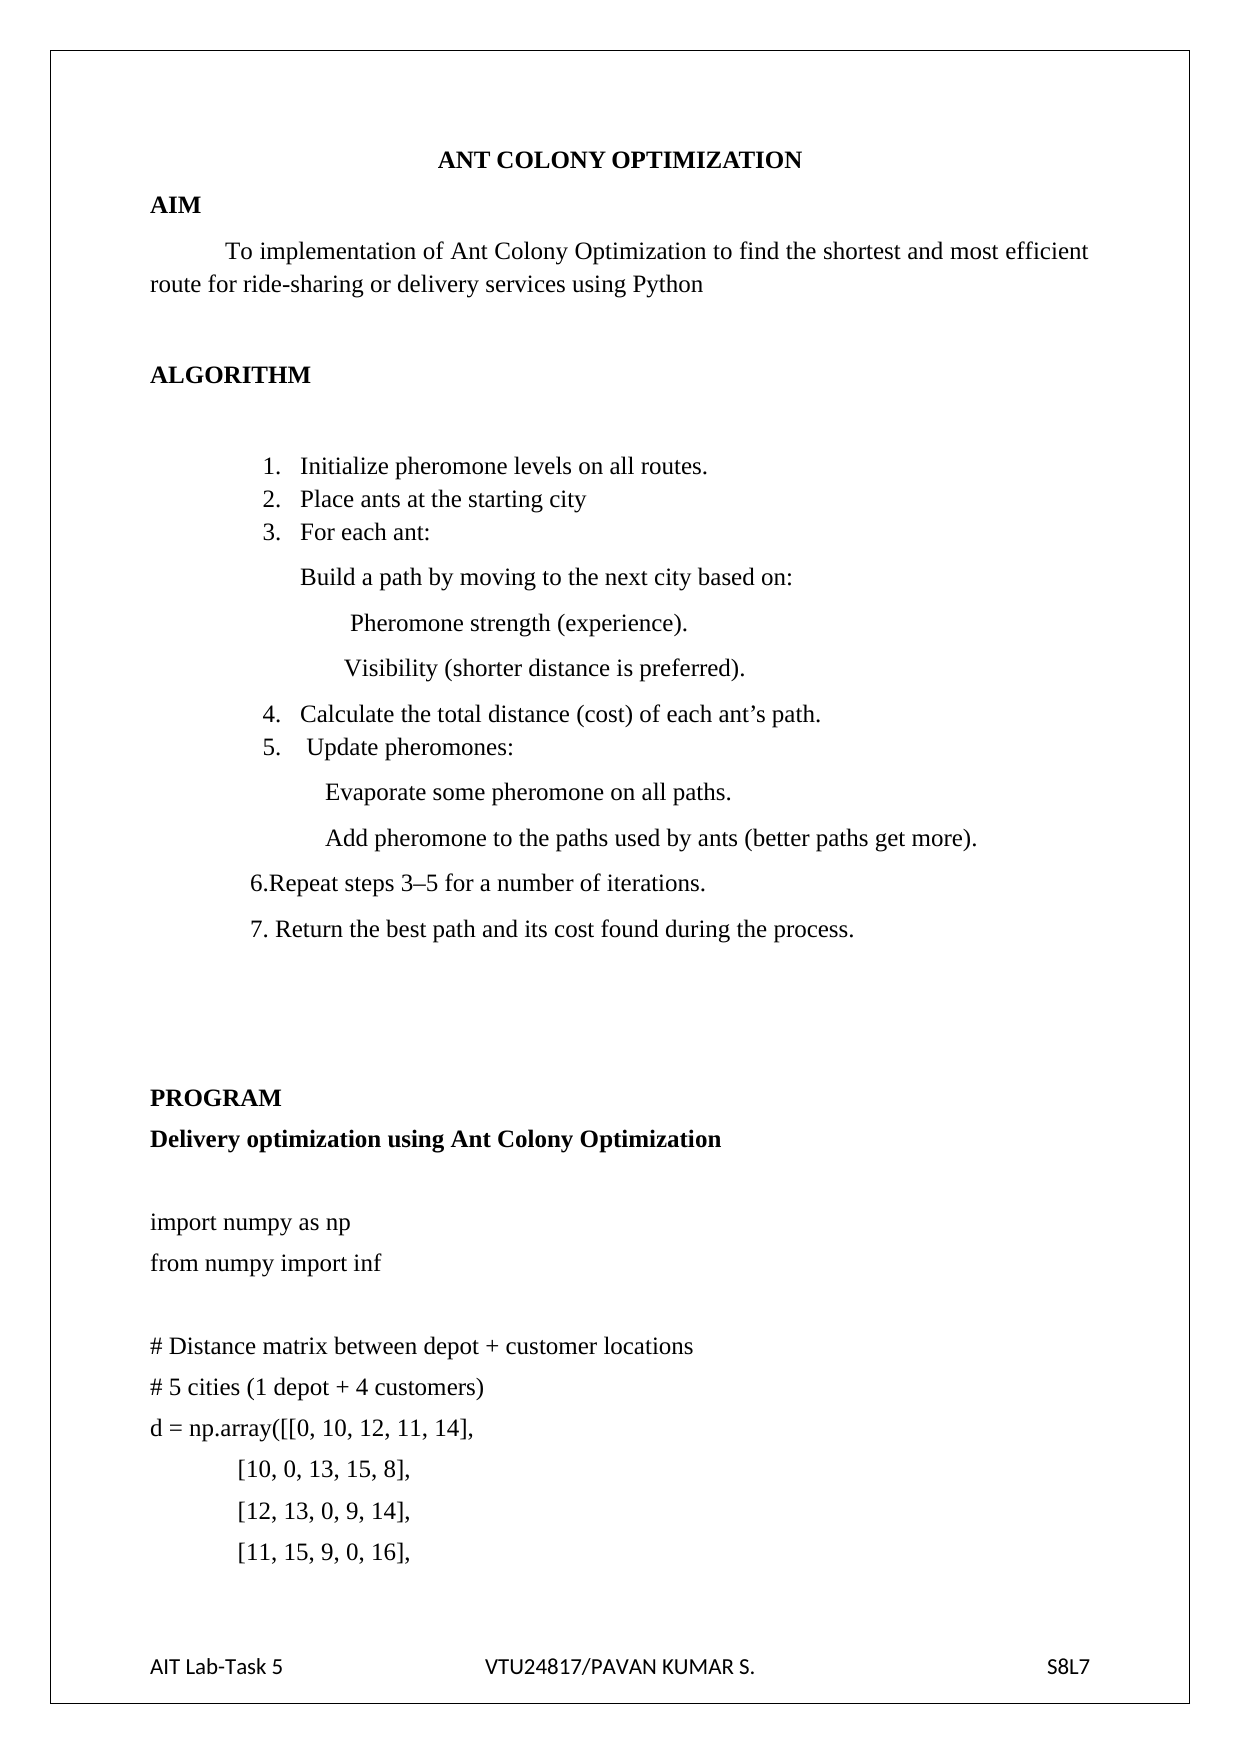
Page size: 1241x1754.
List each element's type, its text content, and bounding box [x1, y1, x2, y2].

text [10, 0, 13, 15, 8], [150, 1454, 1090, 1483]
text # Distance matrix between depot + customer locations [150, 1331, 1090, 1359]
text Build a path by moving to the next city based on: [300, 562, 1090, 591]
list For each ant: [262, 517, 1090, 546]
text d = np.array([[0, 10, 12, 11, 14], [150, 1413, 1090, 1442]
text ANT COLONY OPTIMIZATION [150, 145, 1090, 173]
text Delivery optimization using Ant Colony Optimization [150, 1124, 1090, 1153]
text 7. Return the best path and its cost found during the process. [225, 914, 1090, 943]
list Update pheromones: [262, 732, 1090, 761]
text To implementation of Ant Colony Optimization to find the shortest and most efficient route for ride-sharing or delivery services using Python [150, 236, 1090, 297]
text [11, 15, 9, 0, 16], [150, 1537, 1090, 1566]
list Initialize pheromone levels on all routes. [262, 451, 1090, 479]
text # 5 cities (1 depot + 4 customers) [150, 1372, 1090, 1401]
text AIM [150, 190, 1090, 219]
text Pheromone strength (experience). [150, 608, 1090, 637]
text Evaporate some pheromone on all paths. [150, 777, 1090, 806]
text Visibility (shorter distance is preferred). [150, 653, 1090, 682]
text [12, 13, 0, 9, 14], [150, 1496, 1090, 1524]
text ALGORITHM [150, 360, 1090, 388]
text Add pheromone to the paths used by ants (better paths get more). [150, 823, 1090, 852]
list Calculate the total distance (cost) of each ant’s path. [262, 699, 1090, 728]
text from numpy import inf [150, 1248, 1090, 1277]
text import numpy as np [150, 1207, 1090, 1236]
text 6.Repeat steps 3–5 for a number of iterations. [225, 868, 1090, 897]
list Place ants at the starting city [262, 484, 1090, 513]
text PROGRAM [150, 1083, 1090, 1112]
